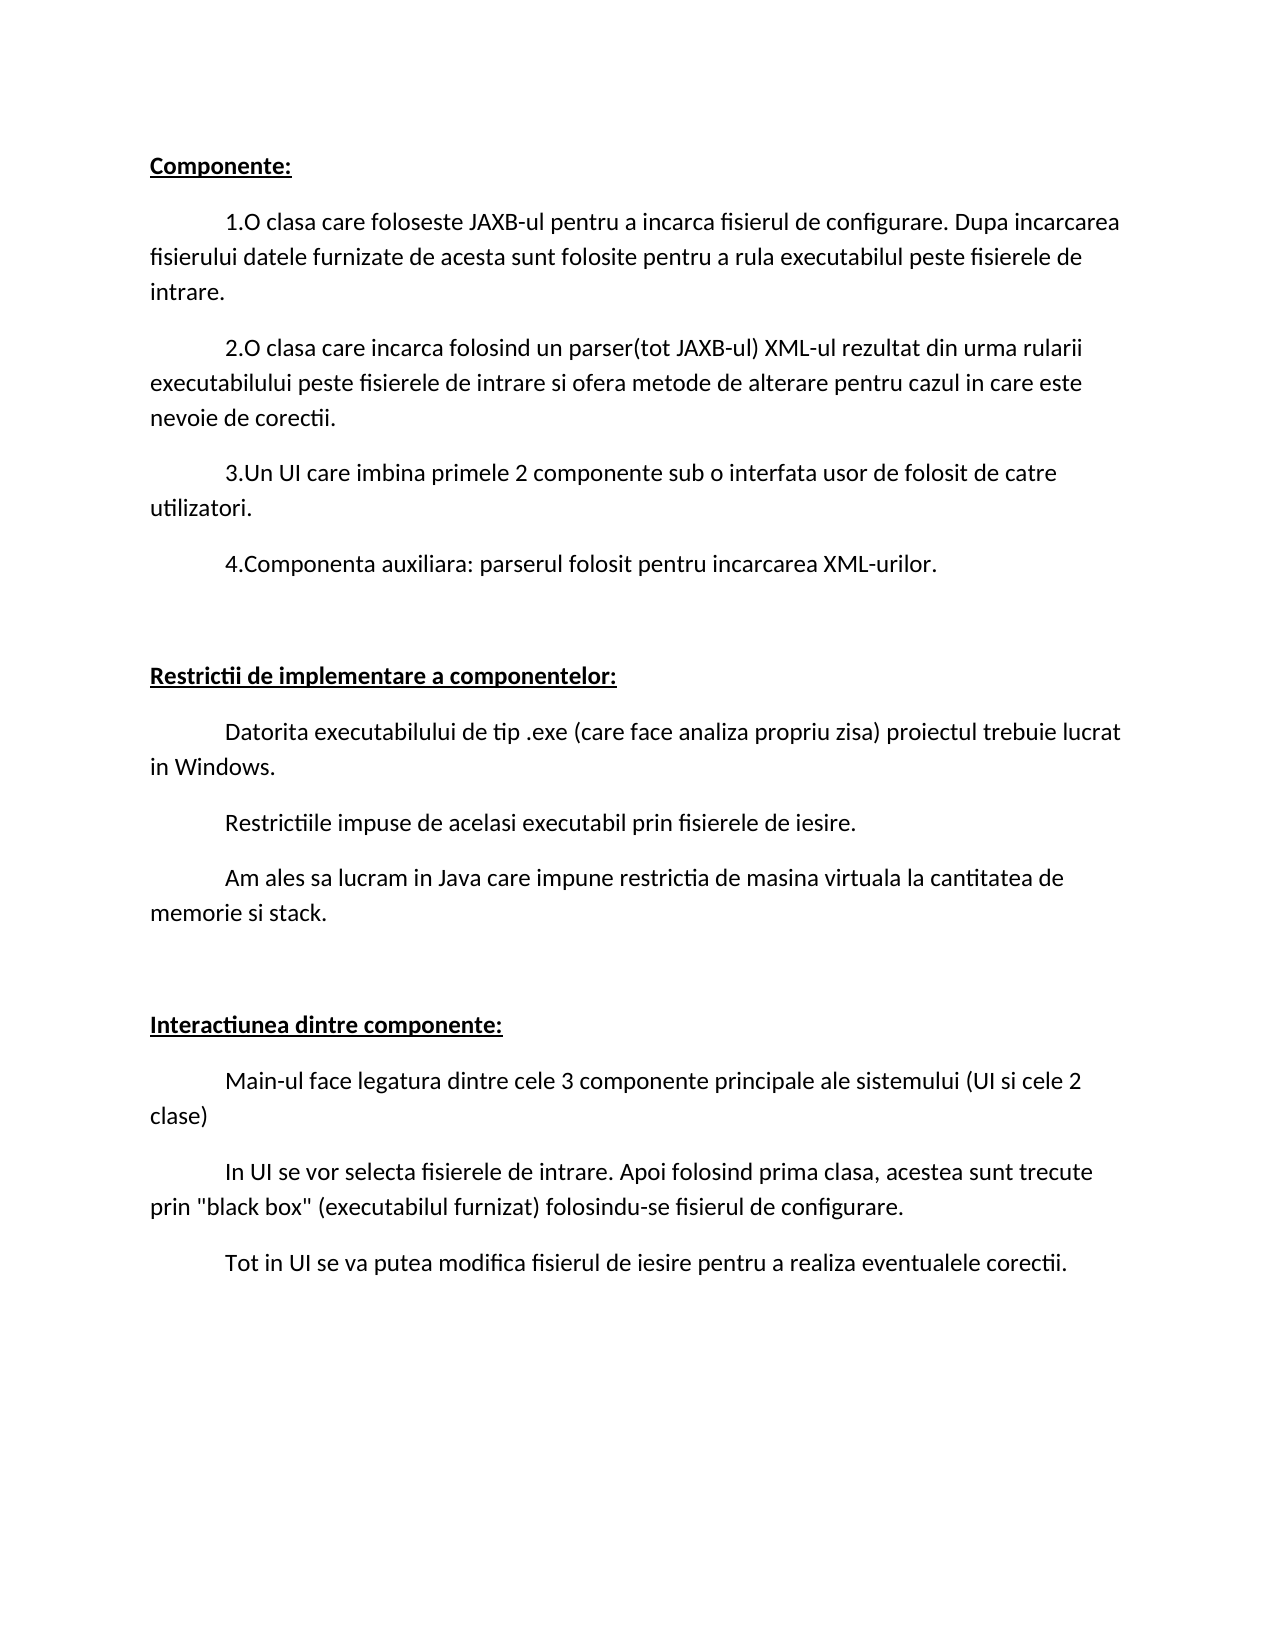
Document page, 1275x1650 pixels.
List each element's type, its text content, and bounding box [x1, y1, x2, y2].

text 4.Componenta auxiliara: parserul folosit pentru incarcarea XML-urilor. [150, 548, 1125, 579]
text Tot in UI se va putea modifica fisierul de iesire pentru a realiza eventualele corectii. [150, 1247, 1125, 1277]
text 2.O clasa care incarca folosind un parser(tot JAXB-ul) XML-ul rezultat din urma rularii executabilului peste fisierele de intrare si ofera metode de alterare pentru cazul in care este nevoie de corectii. [150, 332, 1125, 432]
text 3.Un UI care imbina primele 2 componente sub o interfata usor de folosit de catre utilizatori. [150, 457, 1125, 523]
text In UI se vor selecta fisierele de intrare. Apoi folosind prima clasa, acestea sunt trecute prin "black box" (executabilul furnizat) folosindu-se fisierul de configurare. [150, 1156, 1125, 1221]
text Datorita executabilului de tip .exe (care face analiza propriu zisa) proiectul trebuie lucrat in Windows. [150, 716, 1125, 781]
text Am ales sa lucram in Java care impune restrictia de masina virtuala la cantitatea de memorie si stack. [150, 862, 1125, 928]
text Interactiunea dintre componente: [150, 1009, 1125, 1040]
text 1.O clasa care foloseste JAXB-ul pentru a incarca fisierul de configurare. Dupa incarcarea fisierului datele furnizate de acesta sunt folosite pentru a rula executabilul peste fisierele de intrare. [150, 206, 1125, 306]
text Componente: [150, 150, 1125, 181]
text Restrictiile impuse de acelasi executabil prin fisierele de iesire. [150, 807, 1125, 837]
text Restrictii de implementare a componentelor: [150, 660, 1125, 691]
text Main-ul face legatura dintre cele 3 componente principale ale sistemului (UI si cele 2 clase) [150, 1065, 1125, 1131]
